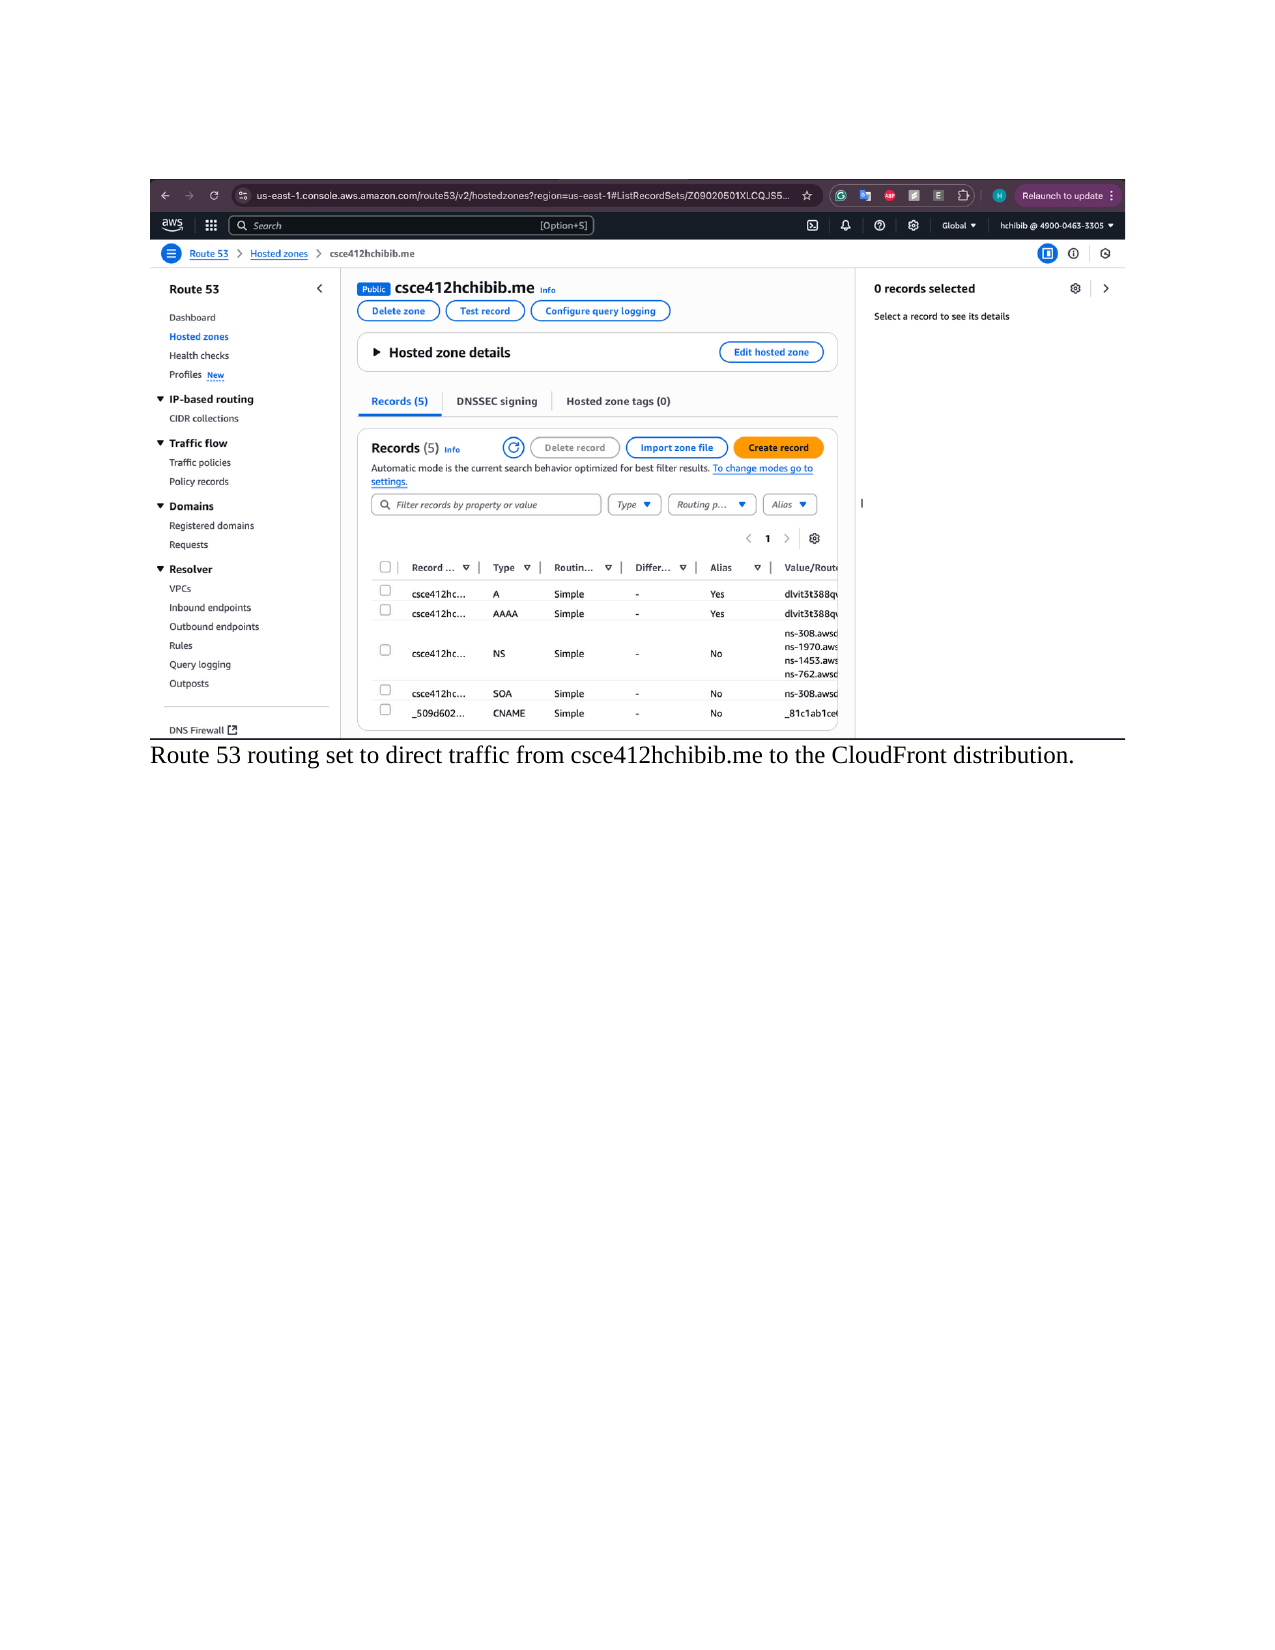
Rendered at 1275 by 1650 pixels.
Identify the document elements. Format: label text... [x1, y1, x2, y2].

text Route 53 routing set to direct traffic from csce412hchibib.me to the CloudFront distribution. [150, 740, 1125, 768]
picture [150, 179, 1125, 740]
